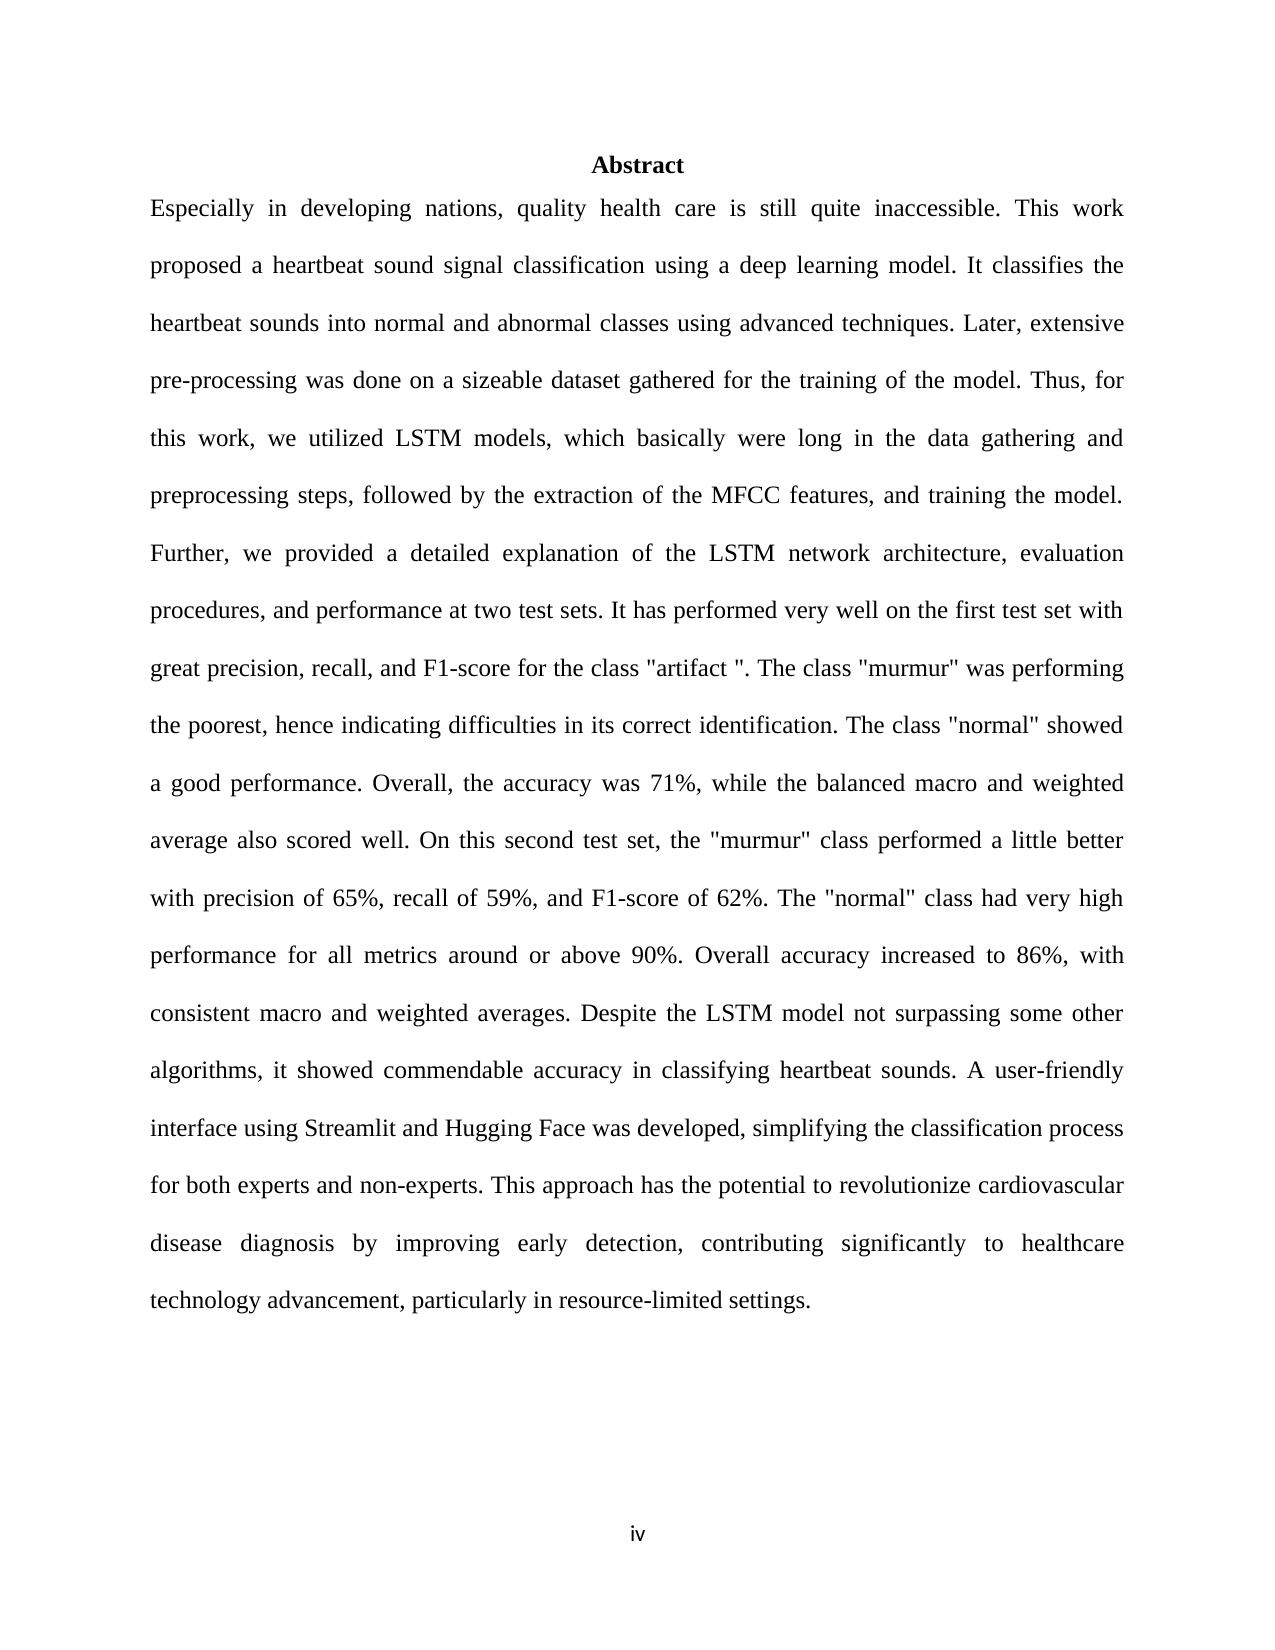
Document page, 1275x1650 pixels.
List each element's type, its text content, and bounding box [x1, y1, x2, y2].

text Especially in developing nations, quality health care is still quite inaccessible. This work proposed a heartbeat sound signal classification using a deep learning model. It classifies the heartbeat sounds into normal and abnormal classes using advanced techniques. Later, extensive pre-processing was done on a sizeable dataset gathered for the training of the model. Thus, for this work, we utilized LSTM models, which basically were long in the data gathering and preprocessing steps, followed by the extraction of the MFCC features, and training the model. Further, we provided a detailed explanation of the LSTM network architecture, evaluation procedures, and performance at two test sets. It has performed very well on the first test set with great precision, recall, and F1-score for the class "artifact ". The class "murmur" was performing the poorest, hence indicating difficulties in its correct identification. The class "normal" showed a good performance. Overall, the accuracy was 71%, while the balanced macro and weighted average also scored well. On this second test set, the "murmur" class performed a little better with precision of 65%, recall of 59%, and F1-score of 62%. The "normal" class had very high performance for all metrics around or above 90%. Overall accuracy increased to 86%, with consistent macro and weighted averages. Despite the LSTM model not surpassing some other algorithms, it showed commendable accuracy in classifying heartbeat sounds. A user-friendly interface using Streamlit and Hugging Face was developed, simplifying the classification process for both experts and non-experts. This approach has the potential to revolutionize cardiovascular disease diagnosis by improving early detection, contributing significantly to healthcare technology advancement, particularly in resource-limited settings. [150, 193, 1125, 1314]
subtitle Abstract [150, 150, 1125, 179]
